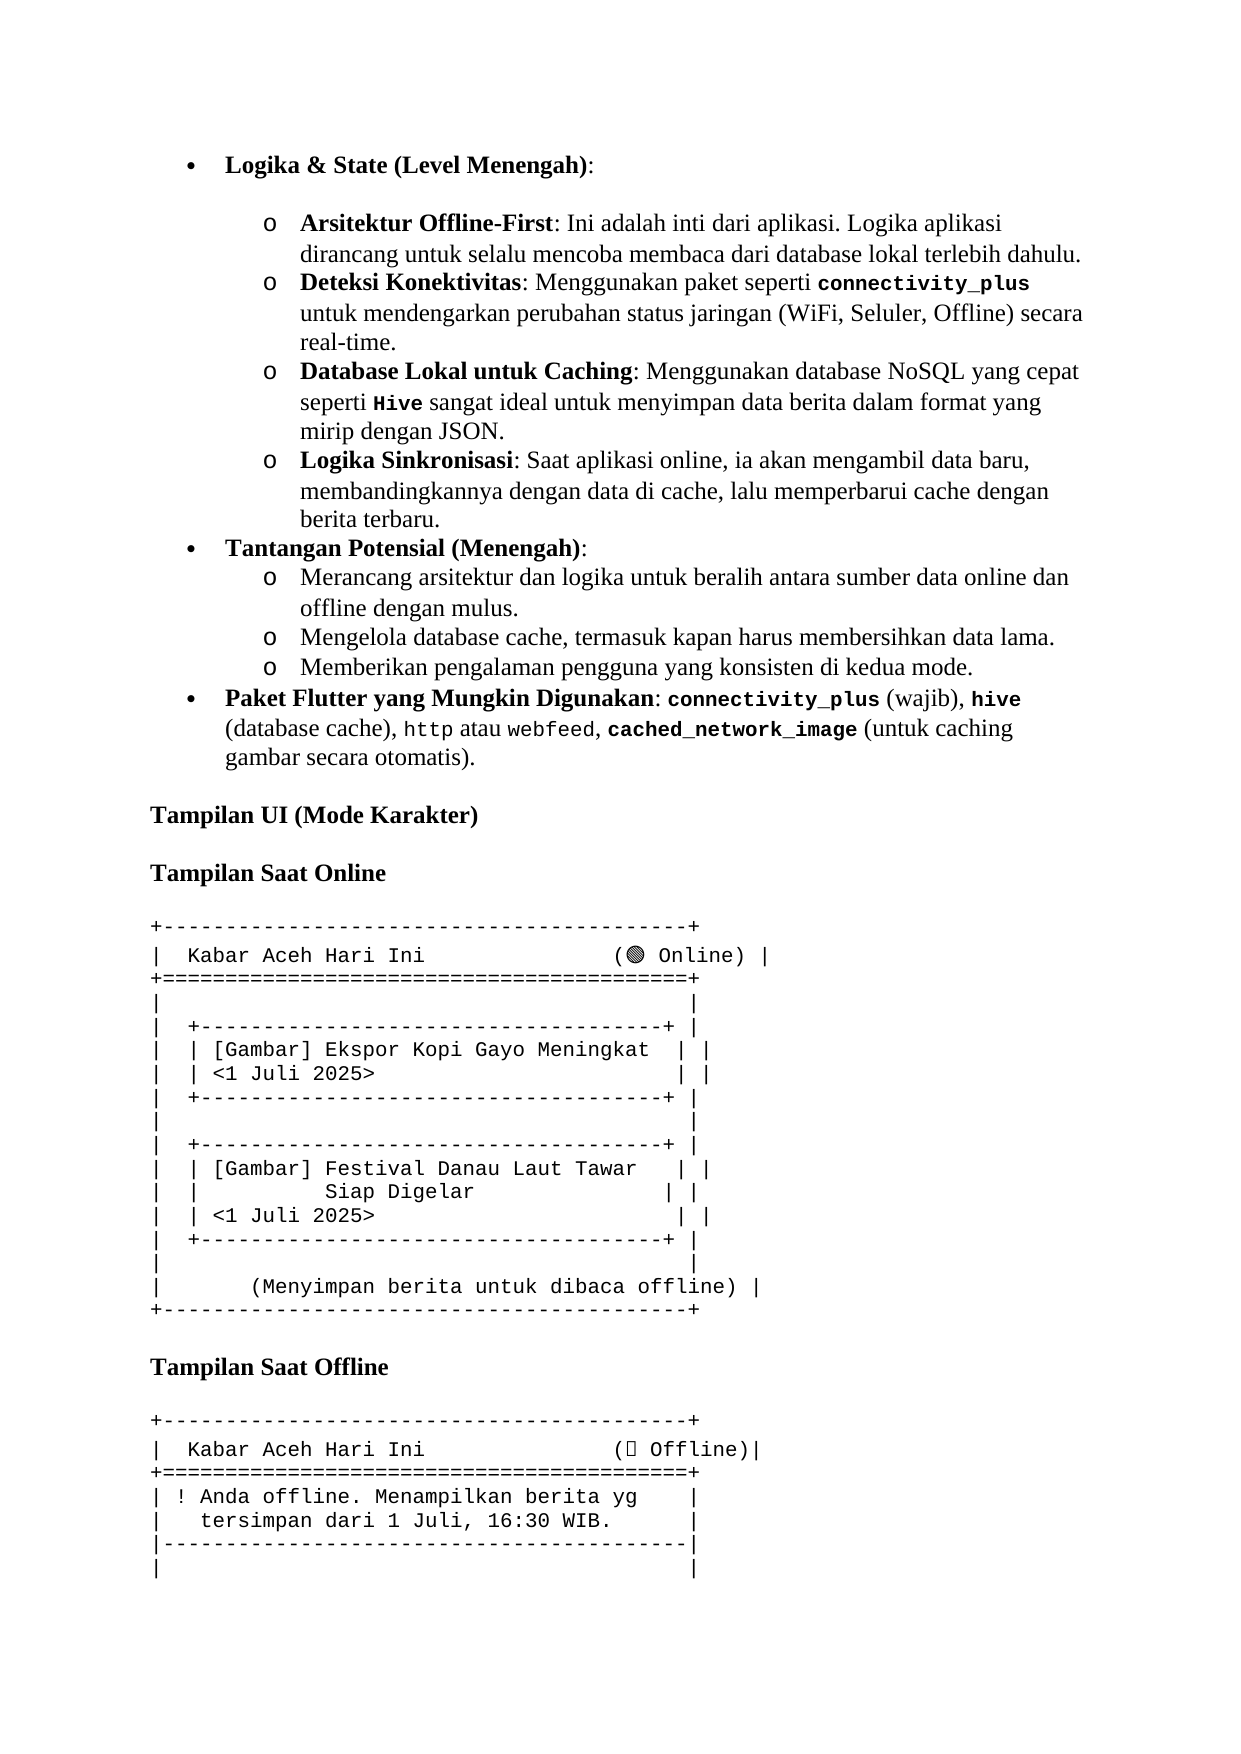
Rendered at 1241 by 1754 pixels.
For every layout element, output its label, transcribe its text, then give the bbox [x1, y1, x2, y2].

text | | <1 Juli 2025> | | [150, 1063, 1090, 1087]
list Logika Sinkronisasi: Saat aplikasi online, ia akan mengambil data baru, membandingkannya dengan data di cache, lalu memperbarui cache dengan berita terbaru. [262, 445, 1090, 533]
text | Kabar Aceh Hari Ini (🟢 Online) | [150, 940, 1090, 968]
text +------------------------------------------+ [150, 1410, 1090, 1434]
list Logika & State (Level Menengah): [187, 150, 1090, 179]
text | +-------------------------------------+ | [150, 1228, 1090, 1252]
text | Kabar Aceh Hari Ini (🔴 Offline)| [150, 1434, 1090, 1462]
text +------------------------------------------+ [150, 1299, 1090, 1323]
list Database Lokal untuk Caching: Menggunakan database NoSQL yang cepat seperti Hive sangat ideal untuk menyimpan data berita dalam format yang mirip dengan JSON. [262, 356, 1090, 445]
text |------------------------------------------| [150, 1533, 1090, 1557]
text | +-------------------------------------+ | [150, 1134, 1090, 1158]
text | +-------------------------------------+ | [150, 1016, 1090, 1039]
text | (Menyimpan berita untuk dibaca offline) | [150, 1276, 1090, 1299]
text Tampilan Saat Online [150, 858, 1090, 887]
text | tersimpan dari 1 Juli, 16:30 WIB. | [150, 1510, 1090, 1533]
text Tampilan UI (Mode Karakter) [150, 800, 1090, 829]
text | | [Gambar] Ekspor Kopi Gayo Meningkat | | [150, 1039, 1090, 1063]
text +==========================================+ [150, 1462, 1090, 1486]
text | | [150, 1252, 1090, 1276]
list Arsitektur Offline-First: Ini adalah inti dari aplikasi. Logika aplikasi dirancang untuk selalu mencoba membaca dari database lokal terlebih dahulu. [262, 208, 1090, 267]
text | | [150, 992, 1090, 1016]
list Memberikan pengalaman pengguna yang konsisten di kedua mode. [262, 652, 1090, 683]
text | | [150, 1110, 1090, 1134]
text | | Siap Digelar | | [150, 1181, 1090, 1205]
text +------------------------------------------+ [150, 916, 1090, 940]
text | +-------------------------------------+ | [150, 1087, 1090, 1110]
text Tampilan Saat Offline [150, 1352, 1090, 1381]
text +==========================================+ [150, 968, 1090, 992]
list Deteksi Konektivitas: Menggunakan paket seperti connectivity_plus untuk mendengarkan perubahan status jaringan (WiFi, Seluler, Offline) secara real-time. [262, 267, 1090, 356]
list Tantangan Potensial (Menengah): [187, 533, 1090, 562]
list Mengelola database cache, termasuk kapan harus membersihkan data lama. [262, 622, 1090, 652]
text | | <1 Juli 2025> | | [150, 1205, 1090, 1228]
list Merancang arsitektur dan logika untuk beralih antara sumber data online dan offline dengan mulus. [262, 562, 1090, 622]
text | | [150, 1557, 1090, 1581]
text | ! Anda offline. Menampilkan berita yg | [150, 1486, 1090, 1510]
text | | [Gambar] Festival Danau Laut Tawar | | [150, 1158, 1090, 1181]
list Paket Flutter yang Mungkin Digunakan: connectivity_plus (wajib), hive (database cache), http atau webfeed, cached_network_image (untuk caching gambar secara otomatis). [187, 683, 1090, 771]
